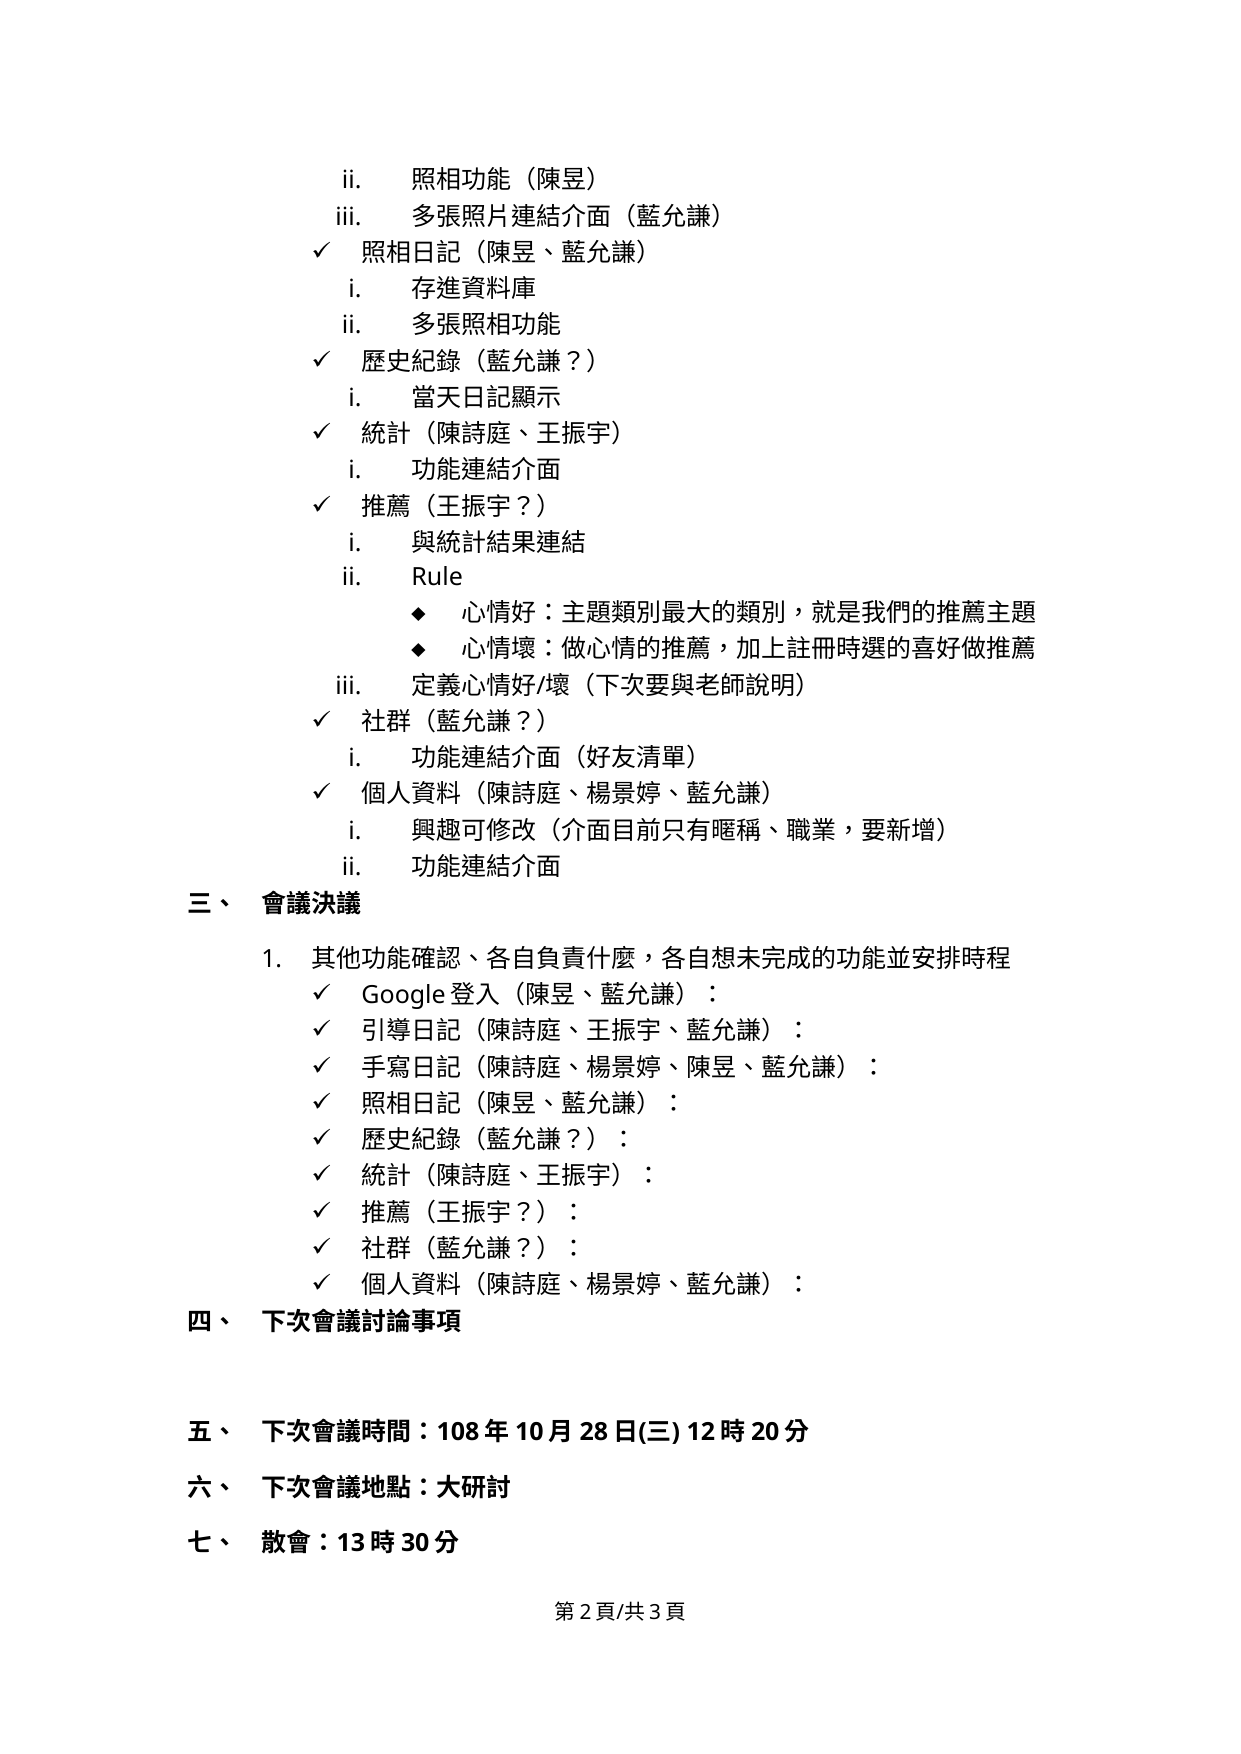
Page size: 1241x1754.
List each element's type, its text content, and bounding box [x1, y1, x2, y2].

list 存進資料庫 [361, 269, 1053, 305]
list 推薦（王振宇？） [311, 486, 1053, 522]
list 當天日記顯示 [361, 377, 1053, 414]
list 歷史紀錄（藍允謙？） [311, 341, 1053, 377]
list 個人資料（陳詩庭、楊景婷、藍允謙）： [311, 1264, 1053, 1301]
list 多張照片連結介面（藍允謙） [361, 196, 1053, 232]
list 心情好：主題類別最大的類別，就是我們的推薦主題 [411, 593, 1053, 629]
list 其他功能確認、各自負責什麼，各自想未完成的功能並安排時程 [261, 938, 1053, 974]
list 興趣可修改（介面目前只有暱稱、職業，要新增） [361, 810, 1053, 846]
list Google登入（陳昱、藍允謙）： [311, 974, 1053, 1011]
list 照相功能（陳昱） [361, 160, 1053, 196]
list 心情壞：做心情的推薦，加上註冊時選的喜好做推薦 [411, 629, 1053, 665]
list 推薦（王振宇？）： [311, 1192, 1053, 1228]
list 功能連結介面 [361, 846, 1053, 883]
list 引導日記（陳詩庭、王振宇、藍允謙）： [311, 1011, 1053, 1047]
list 散會：13時 30分 [187, 1522, 1053, 1560]
list 照相日記（陳昱、藍允謙） [311, 232, 1053, 269]
list 下次會議時間：108年 10月 28日(三) 12時 20分 [187, 1411, 1053, 1448]
list 多張照相功能 [361, 305, 1053, 341]
list 功能連結介面 [361, 450, 1053, 486]
list 社群（藍允謙？） [311, 701, 1053, 738]
list 功能連結介面（好友清單） [361, 738, 1053, 774]
list 下次會議討論事項 [187, 1301, 1053, 1338]
list 統計（陳詩庭、王振宇） [311, 414, 1053, 450]
list 照相日記（陳昱、藍允謙）： [311, 1083, 1053, 1119]
list 會議決議 [187, 883, 1053, 920]
list 與統計結果連結 [361, 522, 1053, 559]
list 個人資料（陳詩庭、楊景婷、藍允謙） [311, 774, 1053, 810]
list Rule [361, 559, 1053, 593]
list 定義心情好/壞（下次要與老師說明） [361, 665, 1053, 701]
list 手寫日記（陳詩庭、楊景婷、陳昱、藍允謙）： [311, 1047, 1053, 1083]
list 社群（藍允謙？）： [311, 1228, 1053, 1264]
list 下次會議地點：大研討 [187, 1467, 1053, 1504]
list 歷史紀錄（藍允謙？）： [311, 1119, 1053, 1156]
list 統計（陳詩庭、王振宇）： [311, 1156, 1053, 1192]
